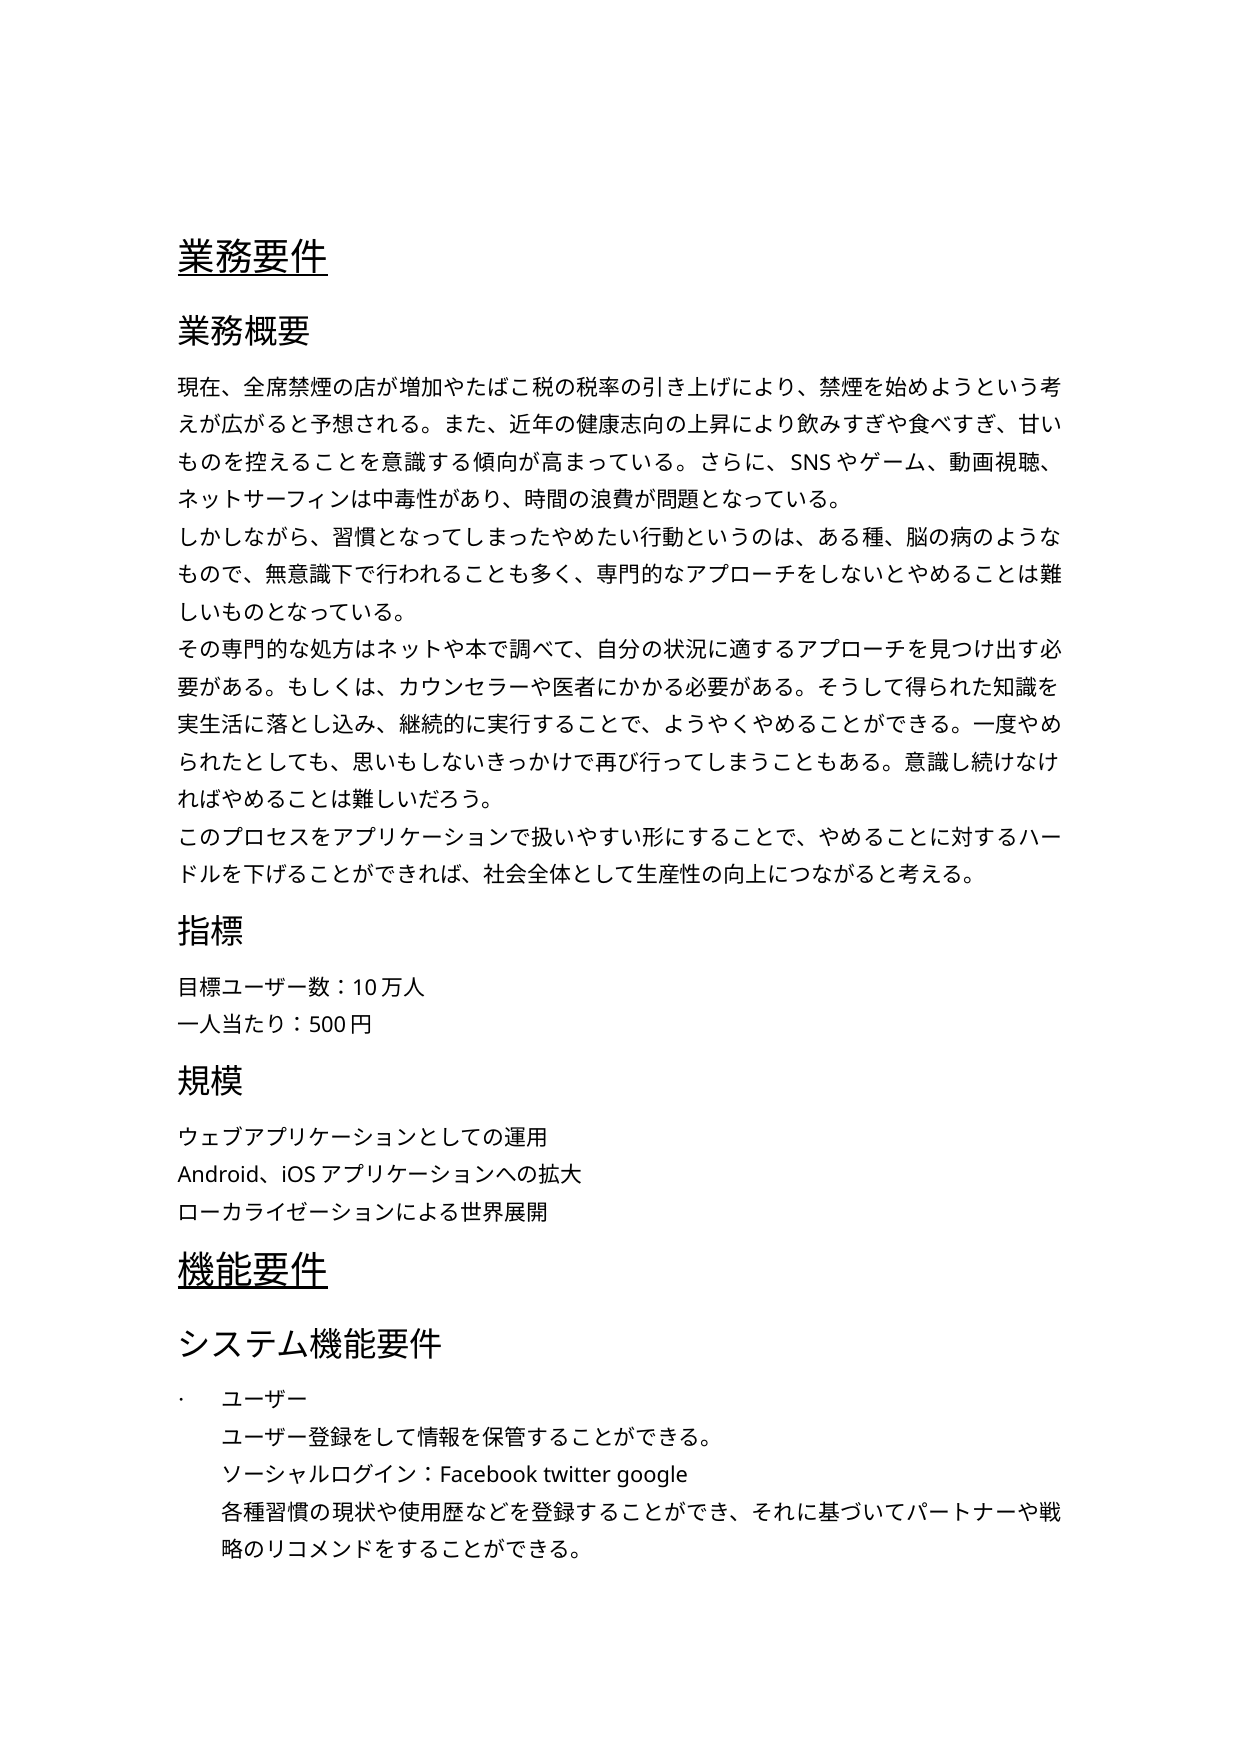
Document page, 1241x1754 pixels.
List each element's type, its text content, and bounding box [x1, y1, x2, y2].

text ローカライゼーションによる世界展開 [177, 1192, 1063, 1229]
list 各種習慣の現状や使用歴などを登録することができ、それに基づいてパートナーや戦略のリコメンドをすることができる。 [221, 1492, 1063, 1567]
list ソーシャルログイン：Facebook twitter google [221, 1454, 1063, 1492]
text しかしながら、習慣となってしまったやめたい行動というのは、ある種、脳の病のようなもので、無意識下で行われることも多く、専門的なアプローチをしないとやめることは難しいものとなっている。 [177, 517, 1063, 629]
text 業務概要 [177, 292, 1063, 367]
text 業務要件 [177, 217, 1063, 292]
text 一人当たり：500円 [177, 1004, 1063, 1042]
text 目標ユーザー数：10万人 [177, 967, 1063, 1004]
text 指標 [177, 892, 1063, 967]
text 規模 [177, 1042, 1063, 1117]
text このプロセスをアプリケーションで扱いやすい形にすることで、やめることに対するハードルを下げることができれば、社会全体として生産性の向上につながると考える。 [177, 817, 1063, 892]
text ウェブアプリケーションとしての運用 [177, 1117, 1063, 1154]
text Android、iOSアプリケーションへの拡大 [177, 1154, 1063, 1192]
text システム機能要件 [177, 1304, 1063, 1379]
list ユーザー登録をして情報を保管することができる。 [221, 1417, 1063, 1454]
text その専門的な処方はネットや本で調べて、自分の状況に適するアプローチを見つけ出す必要がある。もしくは、カウンセラーや医者にかかる必要がある。そうして得られた知識を実生活に落とし込み、継続的に実行することで、ようやくやめることができる。一度やめられたとしても、思いもしないきっかけで再び行ってしまうこともある。意識し続けなければやめることは難しいだろう。 [177, 629, 1063, 817]
list ユーザー [177, 1379, 1063, 1417]
text 機能要件 [177, 1229, 1063, 1304]
text 現在、全席禁煙の店が増加やたばこ税の税率の引き上げにより、禁煙を始めようという考えが広がると予想される。また、近年の健康志向の上昇により飲みすぎや食べすぎ、甘いものを控えることを意識する傾向が高まっている。さらに、SNSやゲーム、動画視聴、ネットサーフィンは中毒性があり、時間の浪費が問題となっている。 [177, 367, 1063, 517]
